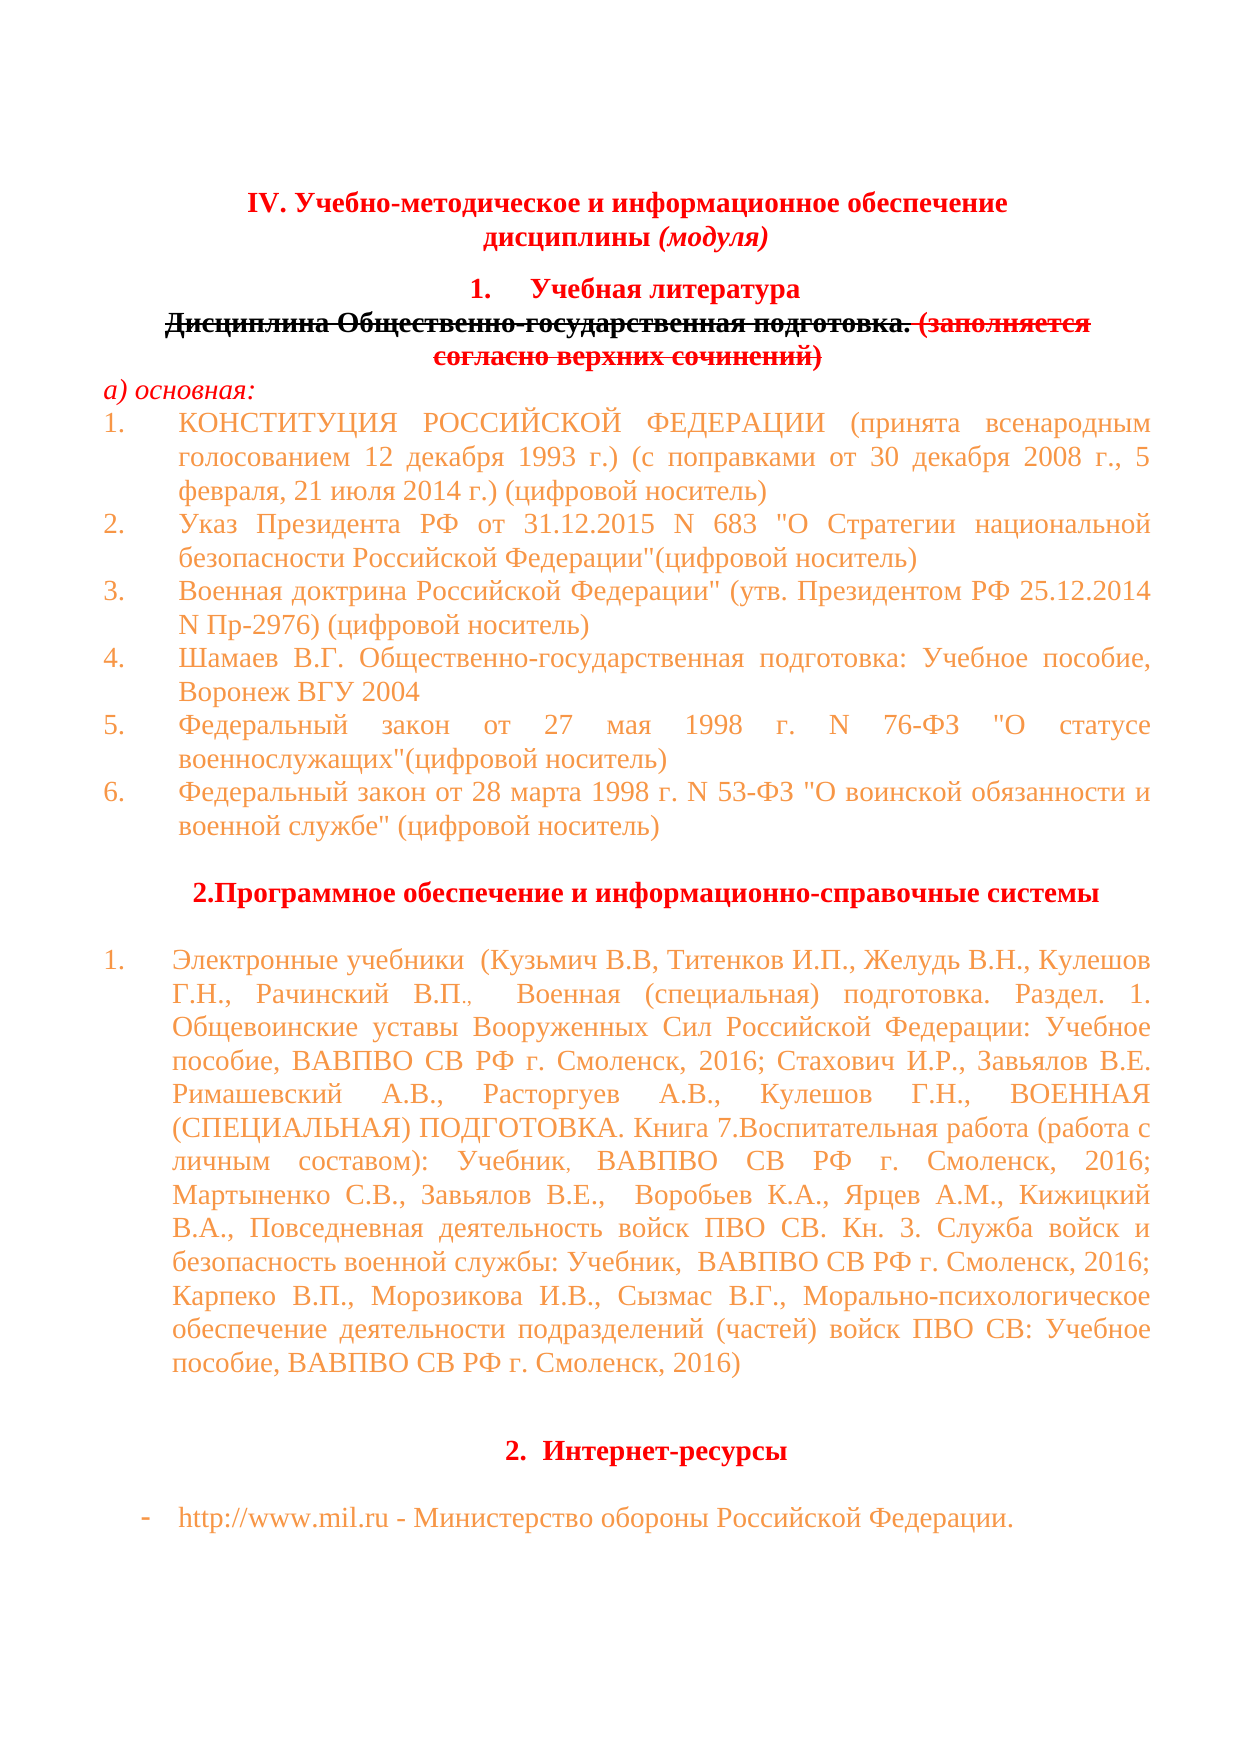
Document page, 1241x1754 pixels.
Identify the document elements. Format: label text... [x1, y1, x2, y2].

list Учебная литература [118, 271, 1152, 305]
text дисциплины (модуля) [103, 219, 1152, 252]
list КОНСТИТУЦИЯ РОССИЙСКОЙ ФЕДЕРАЦИИ (принята всенародным голосованием 12 декабря 1993 г.) (с поправками от 30 декабря 2008 г., 5 февраля, 21 июля 2014 г.) (цифровой носитель) [103, 406, 1152, 506]
list Федеральный закон от 27 мая 1998 г. N 76-ФЗ "О статусе военнослужащих"(цифровой носитель) [103, 707, 1152, 774]
list http://www.mil.ru - Министерство обороны Российской Федерации. [141, 1500, 1152, 1533]
list Федеральный закон от 28 марта 1998 г. N 53-ФЗ "О воинской обязанности и военной службе" (цифровой носитель) [103, 774, 1152, 842]
list Интернет-ресурсы [141, 1433, 1152, 1466]
text IV. Учебно-методическое и информационное обеспечение [103, 185, 1152, 219]
text а) основная: [103, 372, 1152, 406]
list Указ Президента РФ от 31.12.2015 N 683 "О Стратегии национальной безопасности Российской Федерации"(цифровой носитель) [103, 506, 1152, 573]
list Шамаев В.Г. Общественно-государственная подготовка: Учебное пособие, Воронеж ВГУ 2004 [103, 640, 1152, 707]
list Военная доктрина Российской Федерации" (утв. Президентом РФ 25.12.2014 N Пр-2976) (цифровой носитель) [103, 573, 1152, 640]
text Дисциплина Общественно-государственная подготовка. (заполняется согласно верхних сочинений) [103, 305, 1152, 372]
text 2.Программное обеспечение и информационно-справочные системы [141, 875, 1152, 909]
list Электронные учебники (Кузьмич В.В, Титенков И.П., Желудь В.Н., Кулешов Г.Н., Рачинский В.П., Военная (специальная) подготовка. Раздел. 1. Общевоинские уставы Вооруженных Сил Российской Федерации: Учебное пособие, ВАВПВО СВ РФ г. Смоленск, 2016; Стахович И.Р., Завьялов В.Е. Римашевский А.В., Расторгуев А.В., Кулешов Г.Н., ВОЕННАЯ (СПЕЦИАЛЬНАЯ) ПОДГОТОВКА. Книга 7.Воспитательная работа (работа с личным составом): Учебник, ВАВПВО СВ РФ г. Смоленск, 2016; Мартыненко С.В., Завьялов В.Е., Воробьев К.А., Ярцев А.М., Кижицкий В.А., Повседневная деятельность войск ПВО СВ. Кн. 3. Служба войск и безопасность военной службы: Учебник, ВАВПВО СВ РФ г. Смоленск, 2016; Карпеко В.П., Морозикова И.В., Сызмас В.Г., Морально-психологическое обеспечение деятельности подразделений (частей) войск ПВО СВ: Учебное пособие, ВАВПВО СВ РФ г. Смоленск, 2016) [103, 942, 1152, 1378]
